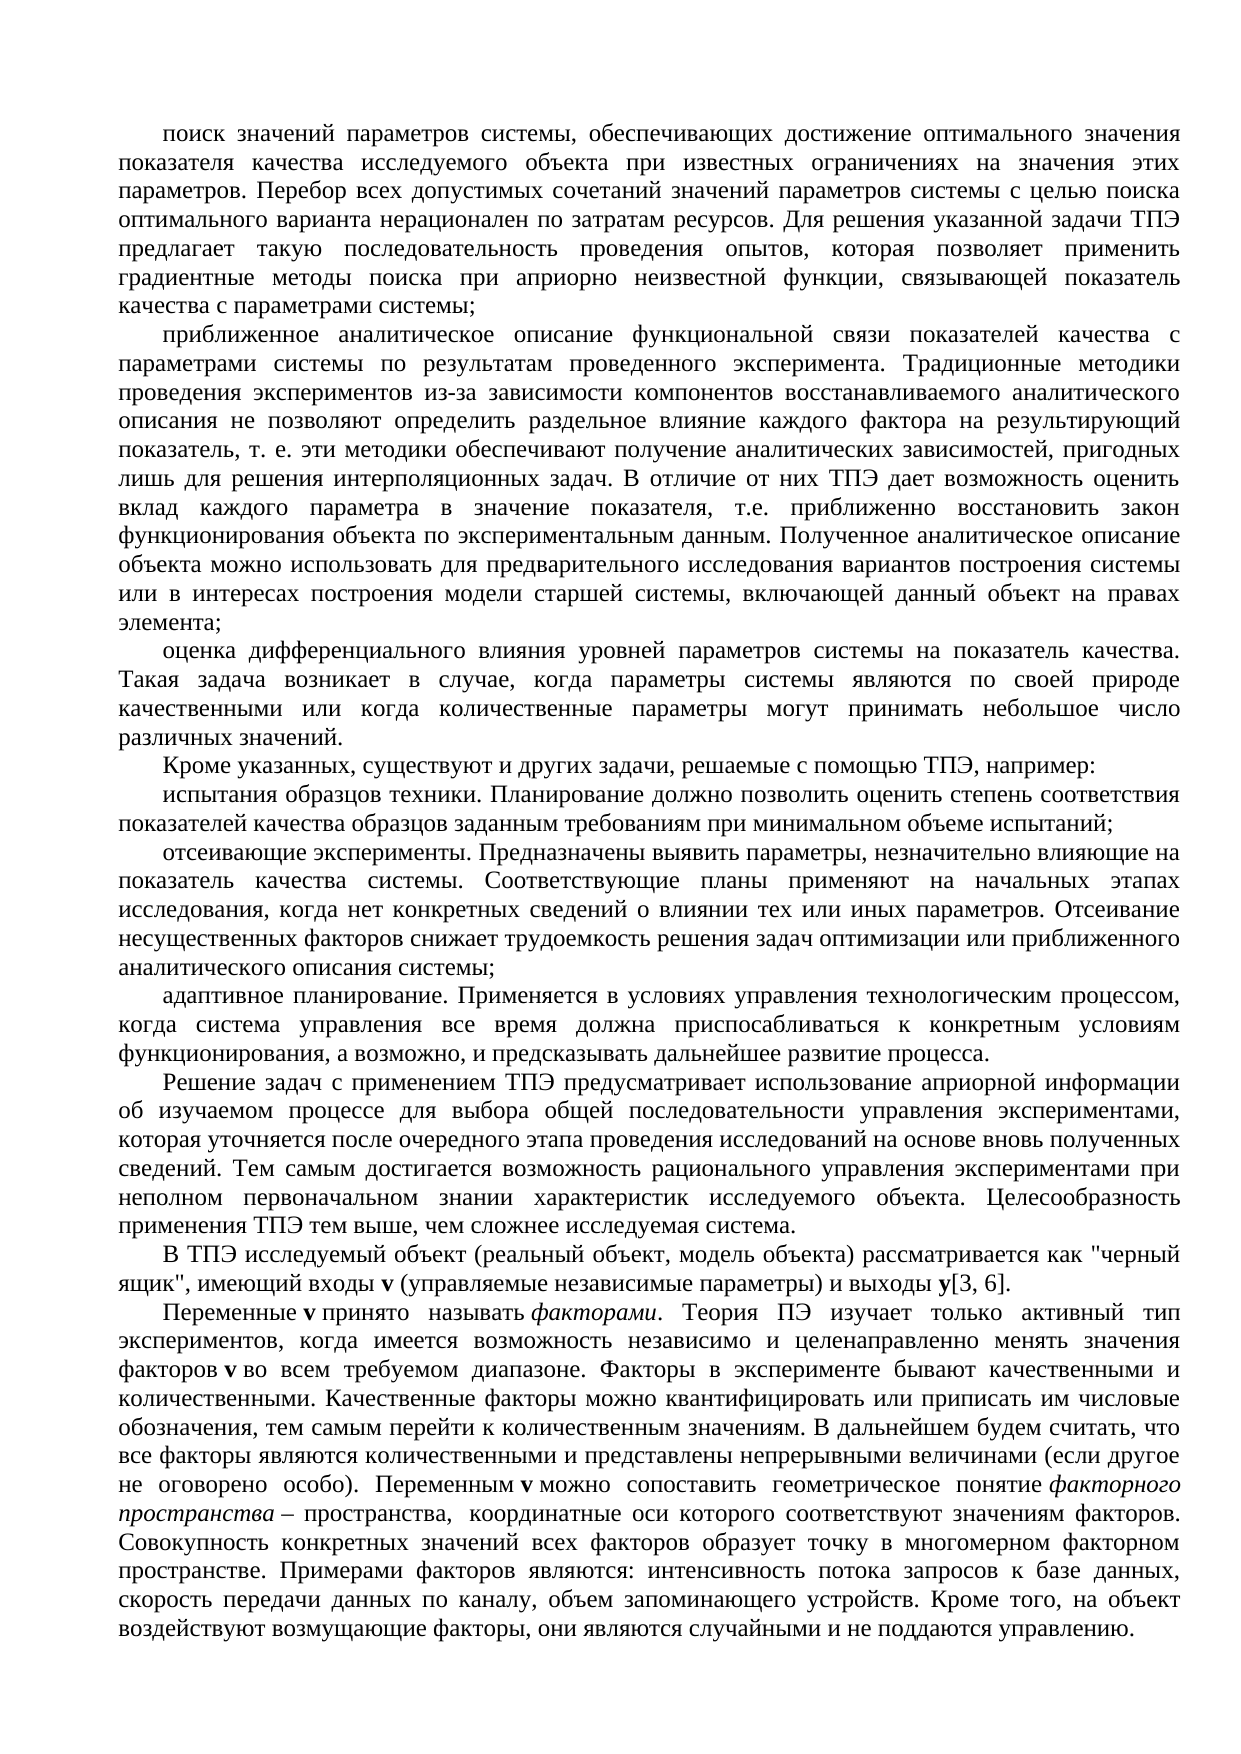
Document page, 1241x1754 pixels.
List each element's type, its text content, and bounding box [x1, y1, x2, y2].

text адаптивное планирование. Применяется в условиях управления технологическим процессом, когда система управления все время должна приспосабливаться к конкретным условиям функционирования, а возможно, и предсказывать дальнейшее развитие процесса. [118, 981, 1181, 1067]
text испытания образцов техники. Планирование должно позволить оценить степень соответствия показателей качества образцов заданным требованиям при минимальном объеме испытаний; [118, 779, 1181, 837]
text Решение задач с применением ТПЭ предусматривает использование априорной информации об изучаемом процессе для выбора общей последовательности управления экспериментами, которая уточняется после очередного этапа проведения исследований на основе вновь полученных сведений. Тем самым достигается возможность рационального управления экспериментами при неполном первоначальном знании характеристик исследуемого объекта. Целесообразность применения ТПЭ тем выше, чем сложнее исследуемая система. [118, 1067, 1181, 1239]
text оценка дифференциального влияния уровней параметров системы на показатель качества. Такая задача возникает в случае, когда параметры системы являются по своей природе качественными или когда количественные параметры могут принимать небольшое число различных значений. [118, 636, 1181, 751]
text Кроме указанных, существуют и других задачи, решаемые с помощью ТПЭ, например: [118, 751, 1181, 779]
text приближенное аналитическое описание функциональной связи показателей качества с параметрами системы по результатам проведенного эксперимента. Традиционные методики проведения экспериментов из-за зависимости компонентов восстанавливаемого аналитического описания не позволяют определить раздельное влияние каждого фактора на результирующий показатель, т. е. эти методики обеспечивают получение аналитических зависимостей, пригодных лишь для решения интерполяционных задач. В отличие от них ТПЭ дает возможность оценить вклад каждого параметра в значение показателя, т.е. приближенно восстановить закон функционирования объекта по экспериментальным данным. Полученное аналитическое описание объекта можно использовать для предварительного исследования вариантов построения системы или в интересах построения модели старшей системы, включающей данный объект на правах элемента; [118, 319, 1181, 636]
text Переменные v принято называть факторами. Теория ПЭ изучает только активный тип экспериментов, когда имеется возможность независимо и целенаправленно менять значения факторов v во всем требуемом диапазоне. Факторы в эксперименте бывают качественными и количественными. Качественные факторы можно квантифицировать или приписать им числовые обозначения, тем самым перейти к количественным значениям. В дальнейшем будем считать, что все факторы являются количественными и представлены непрерывными величинами (если другое не оговорено особо). Переменным v можно сопоставить геометрическое понятие факторного пространства – пространства, координатные оси которого соответствуют значениям факторов. Совокупность конкретных значений всех факторов образует точку в многомерном факторном пространстве. Примерами факторов являются: интенсивность потока запросов к базе данных, скорость передачи данных по каналу, объем запоминающего устройств. Кроме того, на объект воздействуют возмущающие факторы, они являются случайными и не поддаются управлению. [118, 1297, 1181, 1642]
text отсеивающие эксперименты. Предназначены выявить параметры, незначительно влияющие на показатель качества системы. Соответствующие планы применяют на начальных этапах исследования, когда нет конкретных сведений о влиянии тех или иных параметров. Отсеивание несущественных факторов снижает трудоемкость решения задач оптимизации или приближенного аналитического описания системы; [118, 837, 1181, 981]
text поиск значений параметров системы, обеспечивающих достижение оптимального значения показателя качества исследуемого объекта при известных ограничениях на значения этих параметров. Перебор всех допустимых сочетаний значений параметров системы с целью поиска оптимального варианта нерационален по затратам ресурсов. Для решения указанной задачи ТПЭ предлагает такую последовательность проведения опытов, которая позволяет применить градиентные методы поиска при априорно неизвестной функции, связывающей показатель качества с параметрами системы; [118, 118, 1181, 319]
text В ТПЭ исследуемый объект (реальный объект, модель объекта) рассматривается как "черный ящик", имеющий входы v (управляемые независимые параметры) и выходы y[3, 6]. [118, 1239, 1181, 1297]
